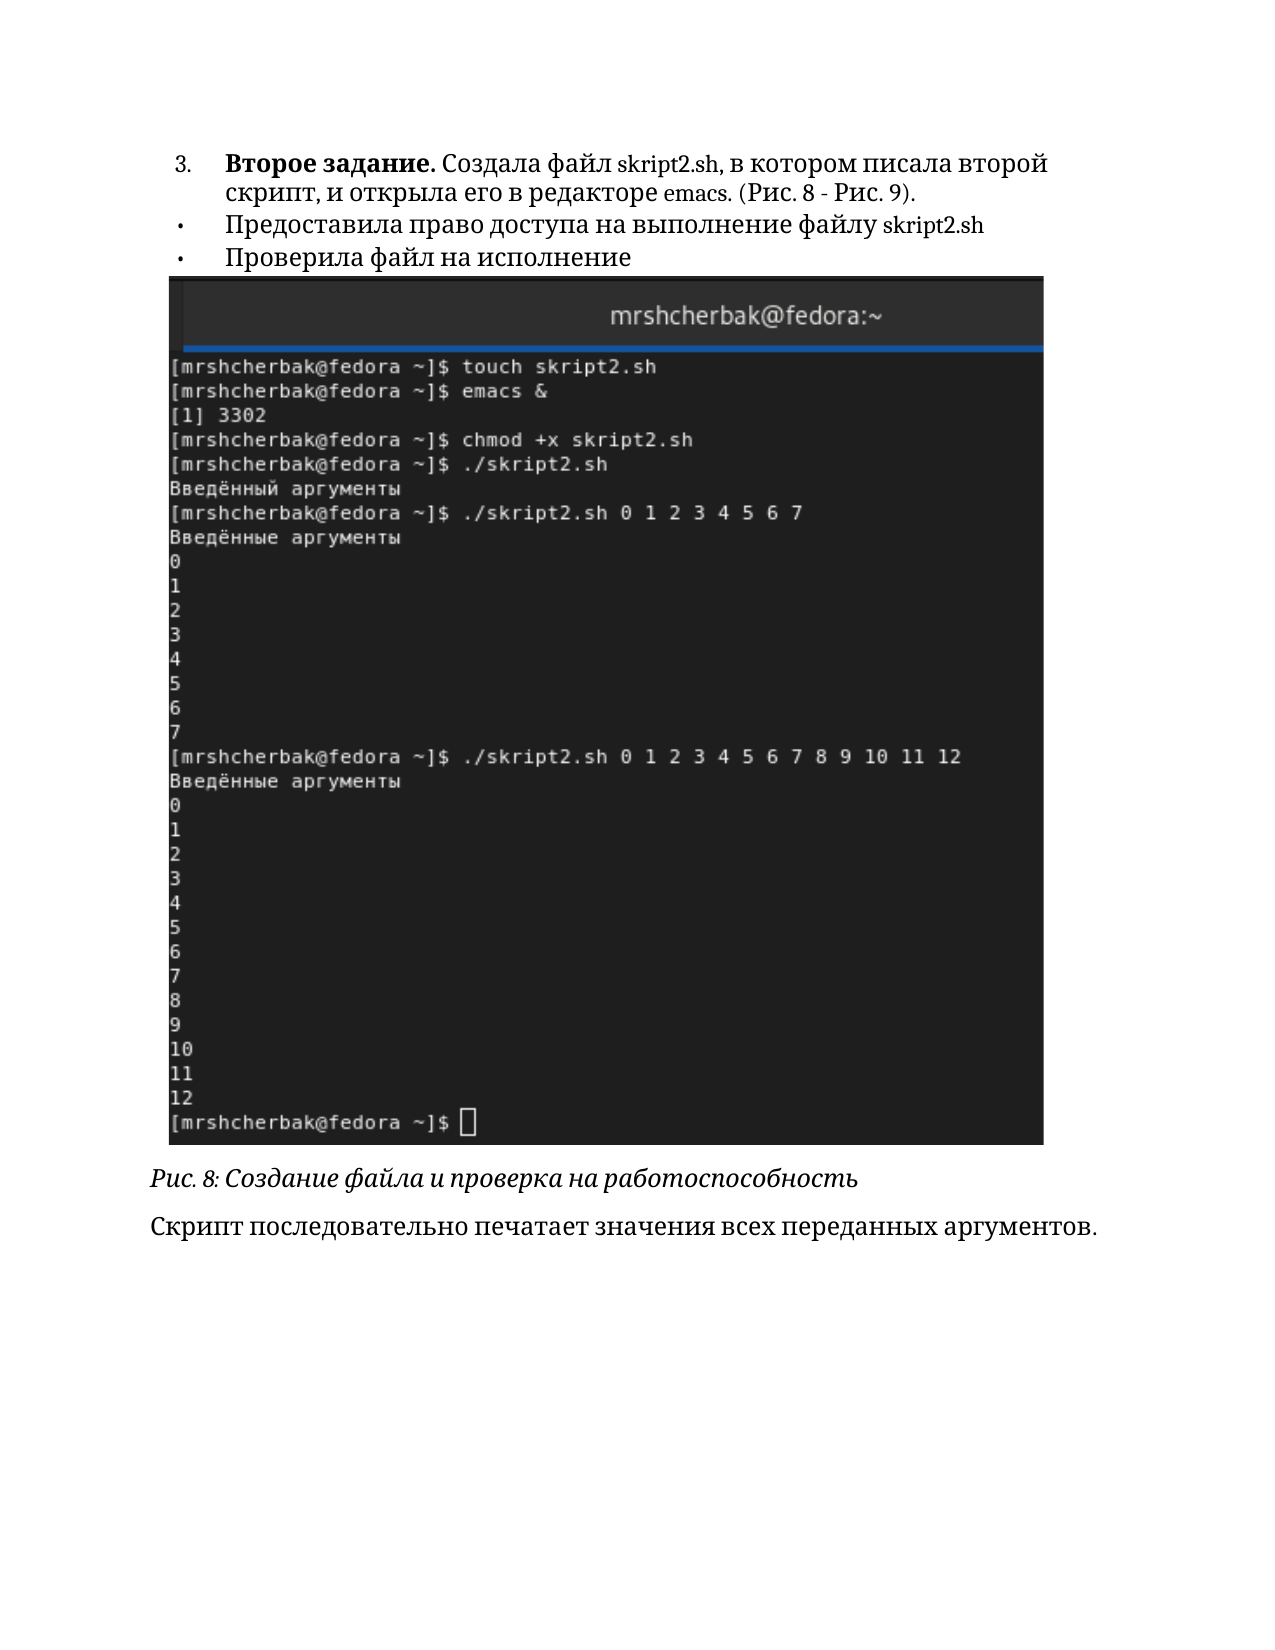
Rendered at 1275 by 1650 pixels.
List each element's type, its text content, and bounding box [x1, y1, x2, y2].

picture [168, 276, 1044, 1145]
text Скрипт последовательно печатает значения всех переданных аргументов. [150, 1213, 1125, 1241]
text Рис. 8: Создание файла и проверка на работоспособность [150, 1165, 1125, 1194]
list Предоставила право доступа на выполнение файлу skript2.sh [175, 211, 1125, 240]
list Проверила файл на исполнение [175, 244, 1125, 272]
list Второе задание. Создала файл skript2.sh, в котором писала второй скрипт, и открыла его в редакторе emacs. (Рис. 8 - Рис. 9). [175, 150, 1125, 207]
